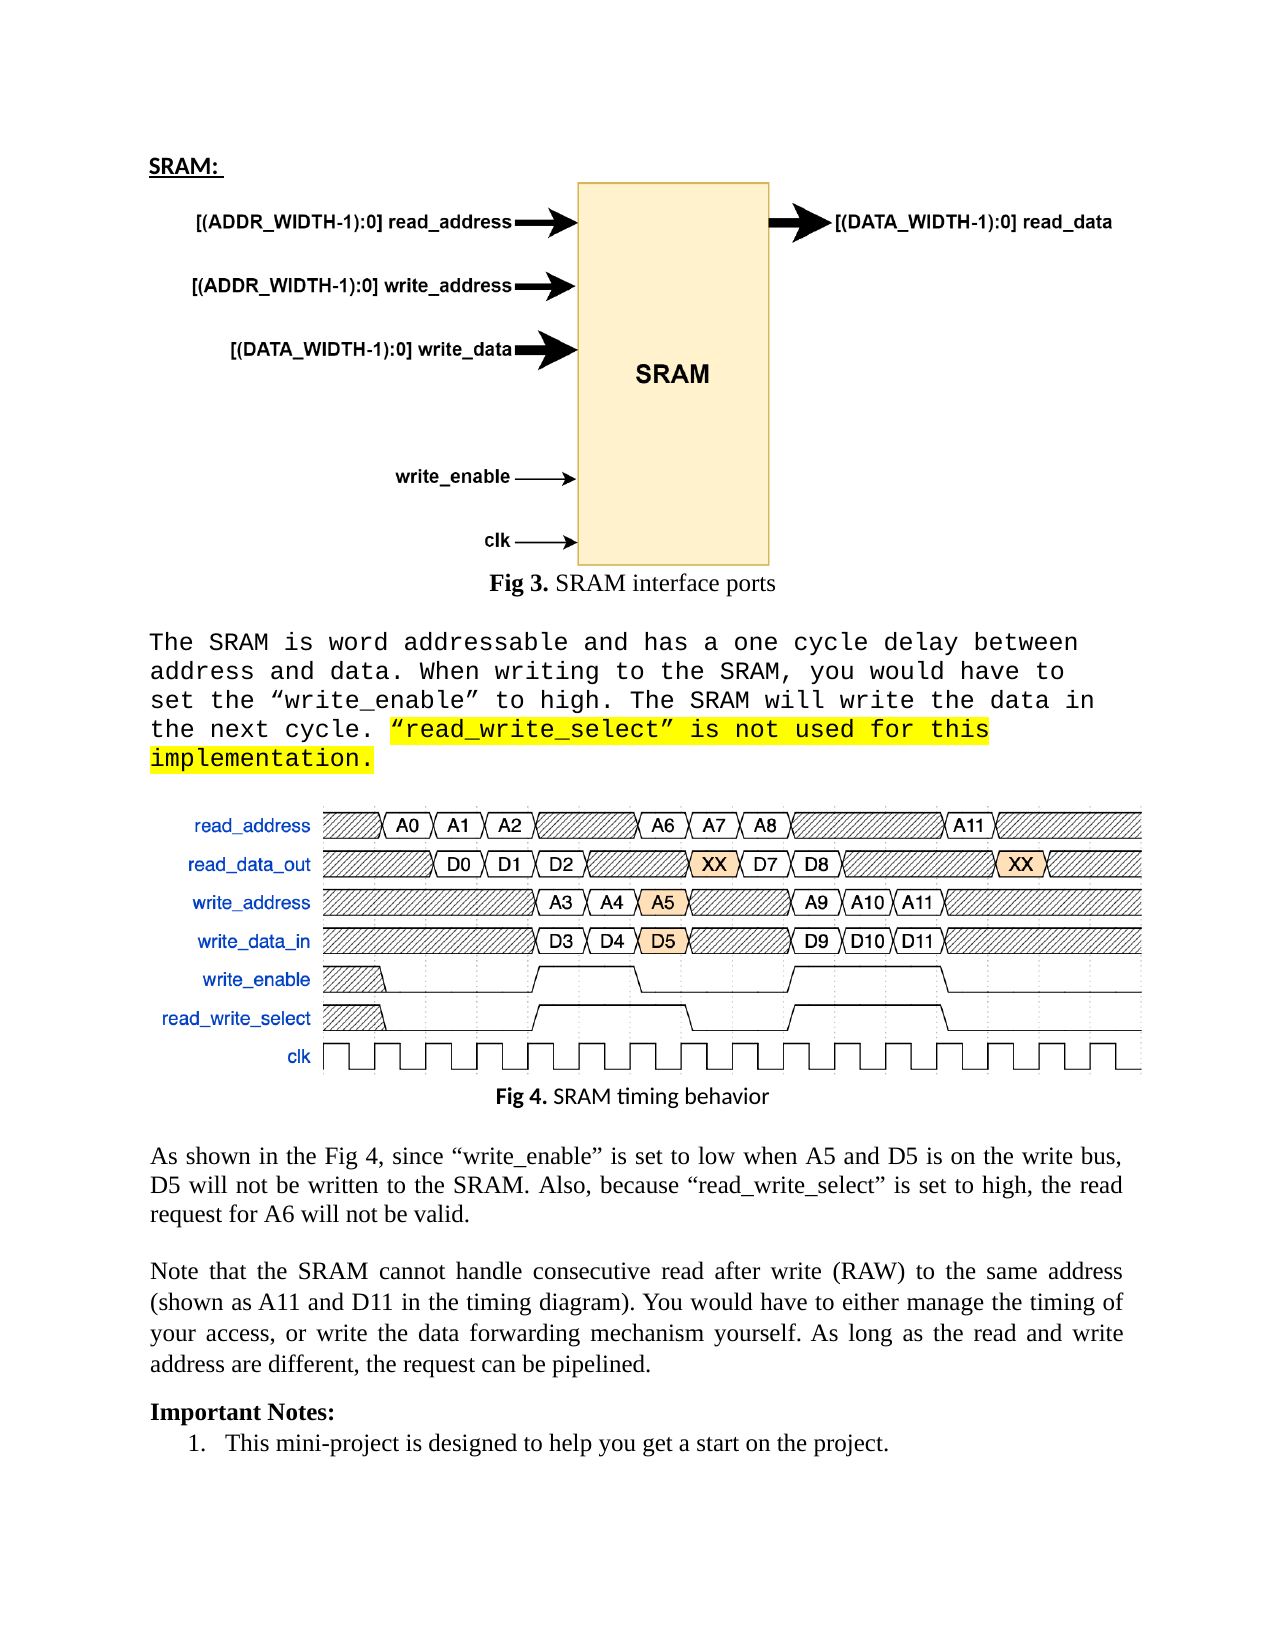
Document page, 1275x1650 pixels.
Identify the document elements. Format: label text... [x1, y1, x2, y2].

text The SRAM is word addressable and has a one cycle delay between address and data. When writing to the SRAM, you would have to set the “write_enable” to high. The SRAM will write the data in the next cycle. “read_write_select” is not used for this implementation. [148, 629, 1117, 774]
list This mini-project is designed to help you get a start on the project. [187, 1428, 1125, 1457]
picture [148, 806, 1149, 1080]
text SRAM: [148, 150, 1117, 181]
text Fig 4. SRAM timing behavior [148, 1081, 1117, 1110]
text Note that the SRAM cannot handle consecutive read after write (RAW) to the same address (shown as A11 and D11 in the timing diagram). You would have to either manage the timing of your access, or write the data forwarding mechanism yourself. As long as the read and write address are different, the request can be pipelined. [150, 1256, 1125, 1378]
text Fig 3. SRAM interface ports [148, 568, 1117, 597]
text As shown in the Fig 4, since “write_enable” is set to low when A5 and D5 is on the write bus, D5 will not be written to the SRAM. Also, because “read_write_select” is set to high, the read request for A6 will not be valid. [150, 1141, 1125, 1228]
text Important Notes: [150, 1397, 1125, 1426]
picture [148, 182, 1149, 567]
